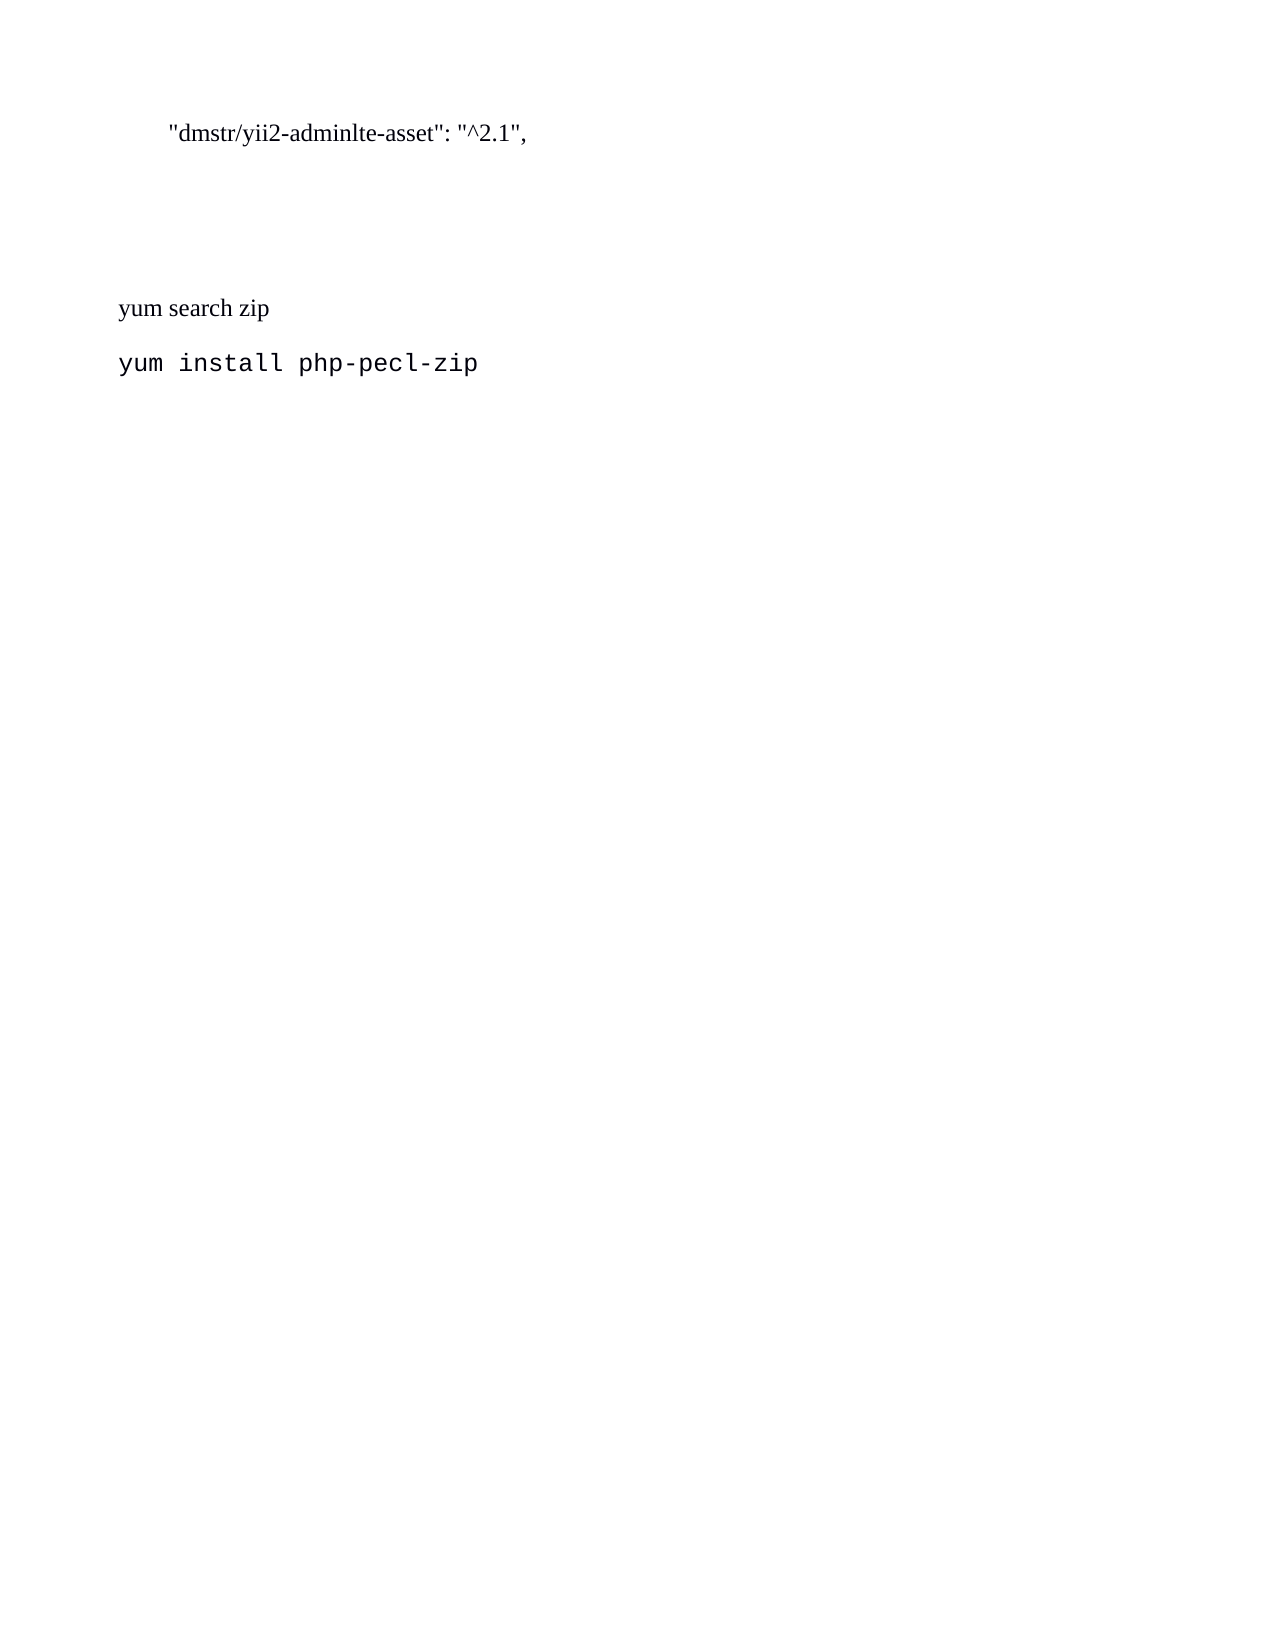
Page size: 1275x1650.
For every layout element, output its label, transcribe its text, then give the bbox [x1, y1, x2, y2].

text yum search zip [118, 293, 1157, 322]
text yum install php-pecl-zip [118, 351, 1157, 379]
text "dmstr/yii2-adminlte-asset": "^2.1", [118, 118, 1157, 147]
